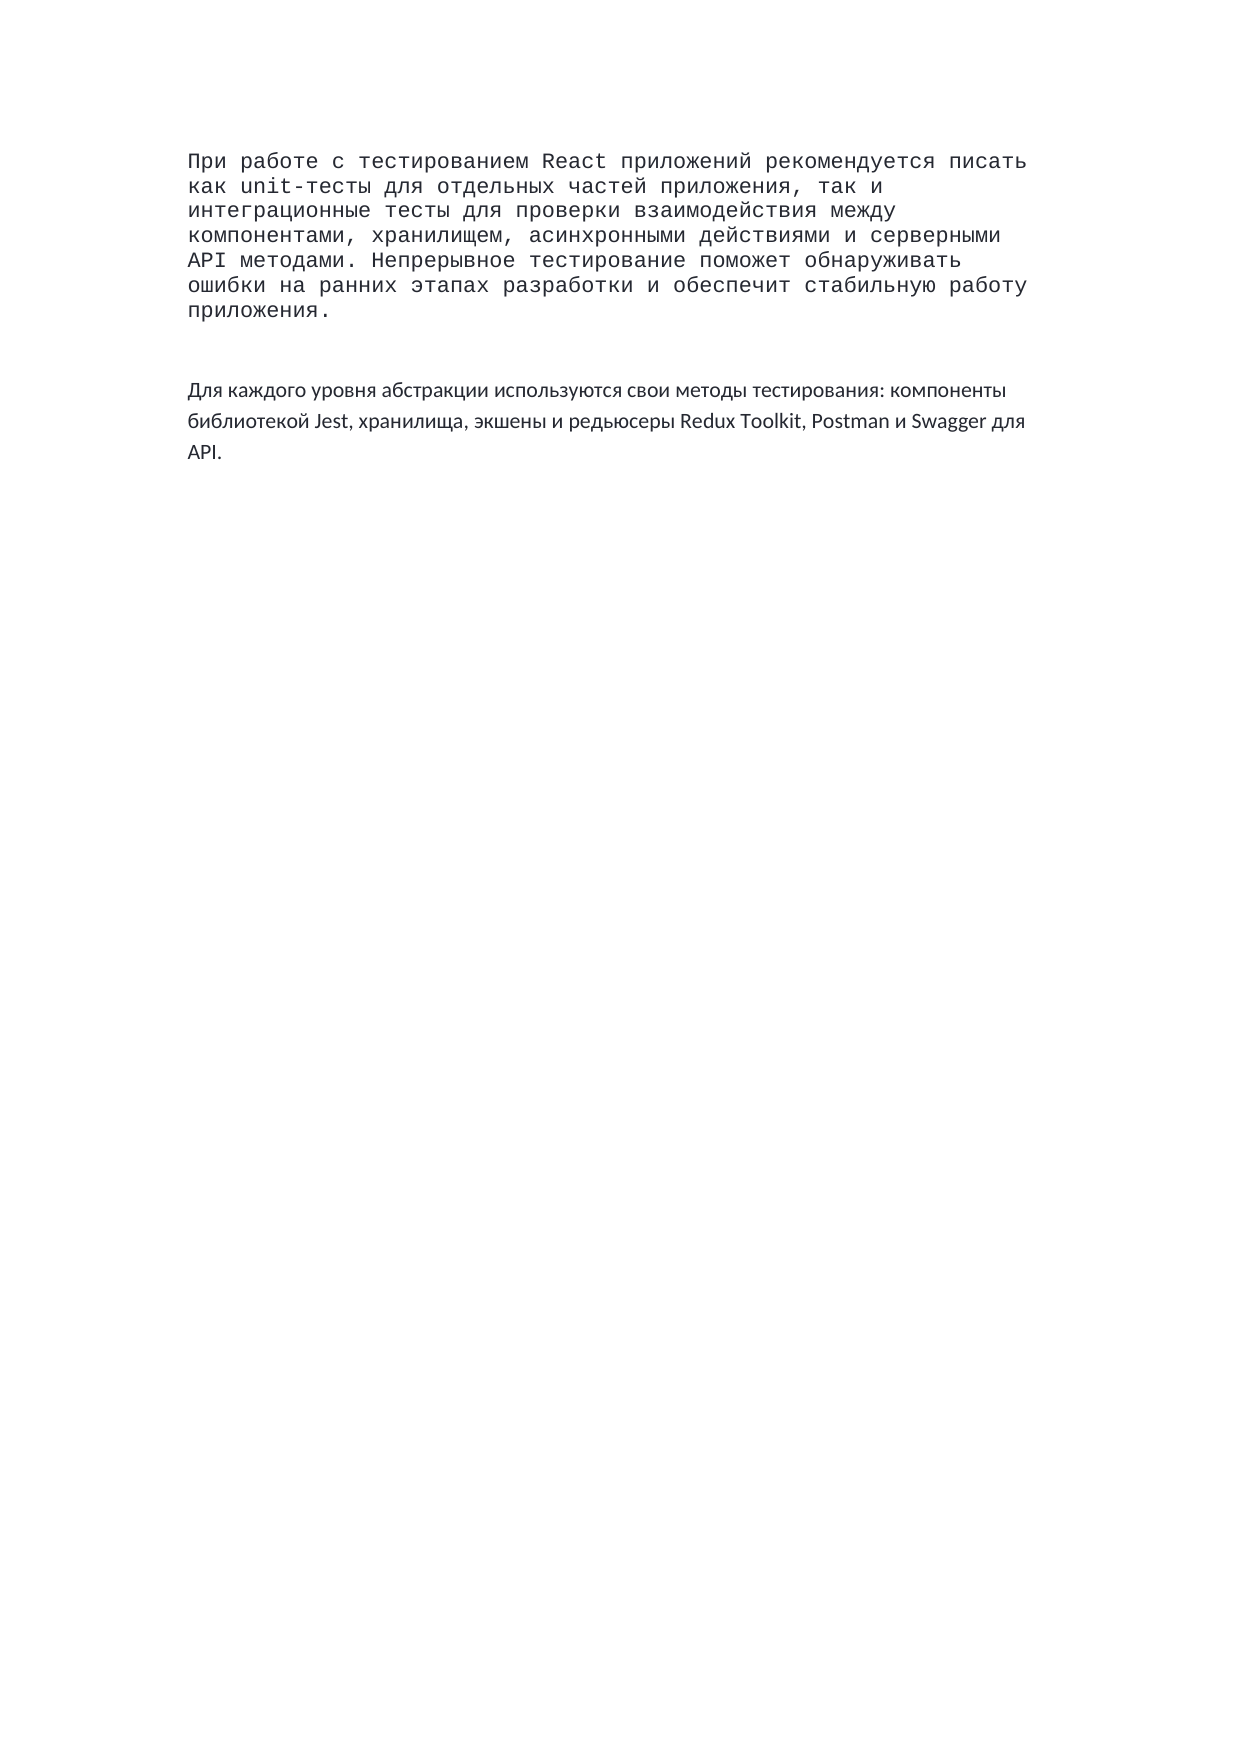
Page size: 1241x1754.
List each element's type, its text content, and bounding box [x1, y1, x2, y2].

text Для каждого уровня абстракции используются свои методы тестирования: компоненты библиотекой Jest, хранилища, экшены и редьюсеры Redux Toolkit, Postman и Swagger для API. [187, 377, 1053, 464]
text При работе с тестированием React приложений рекомендуется писать как unit-тесты для отдельных частей приложения, так и интеграционные тесты для проверки взаимодействия между компонентами, хранилищем, асинхронными действиями и серверными API методами. Непрерывное тестирование поможет обнаруживать ошибки на ранних этапах разработки и обеспечит стабильную работу приложения. [187, 150, 1053, 323]
